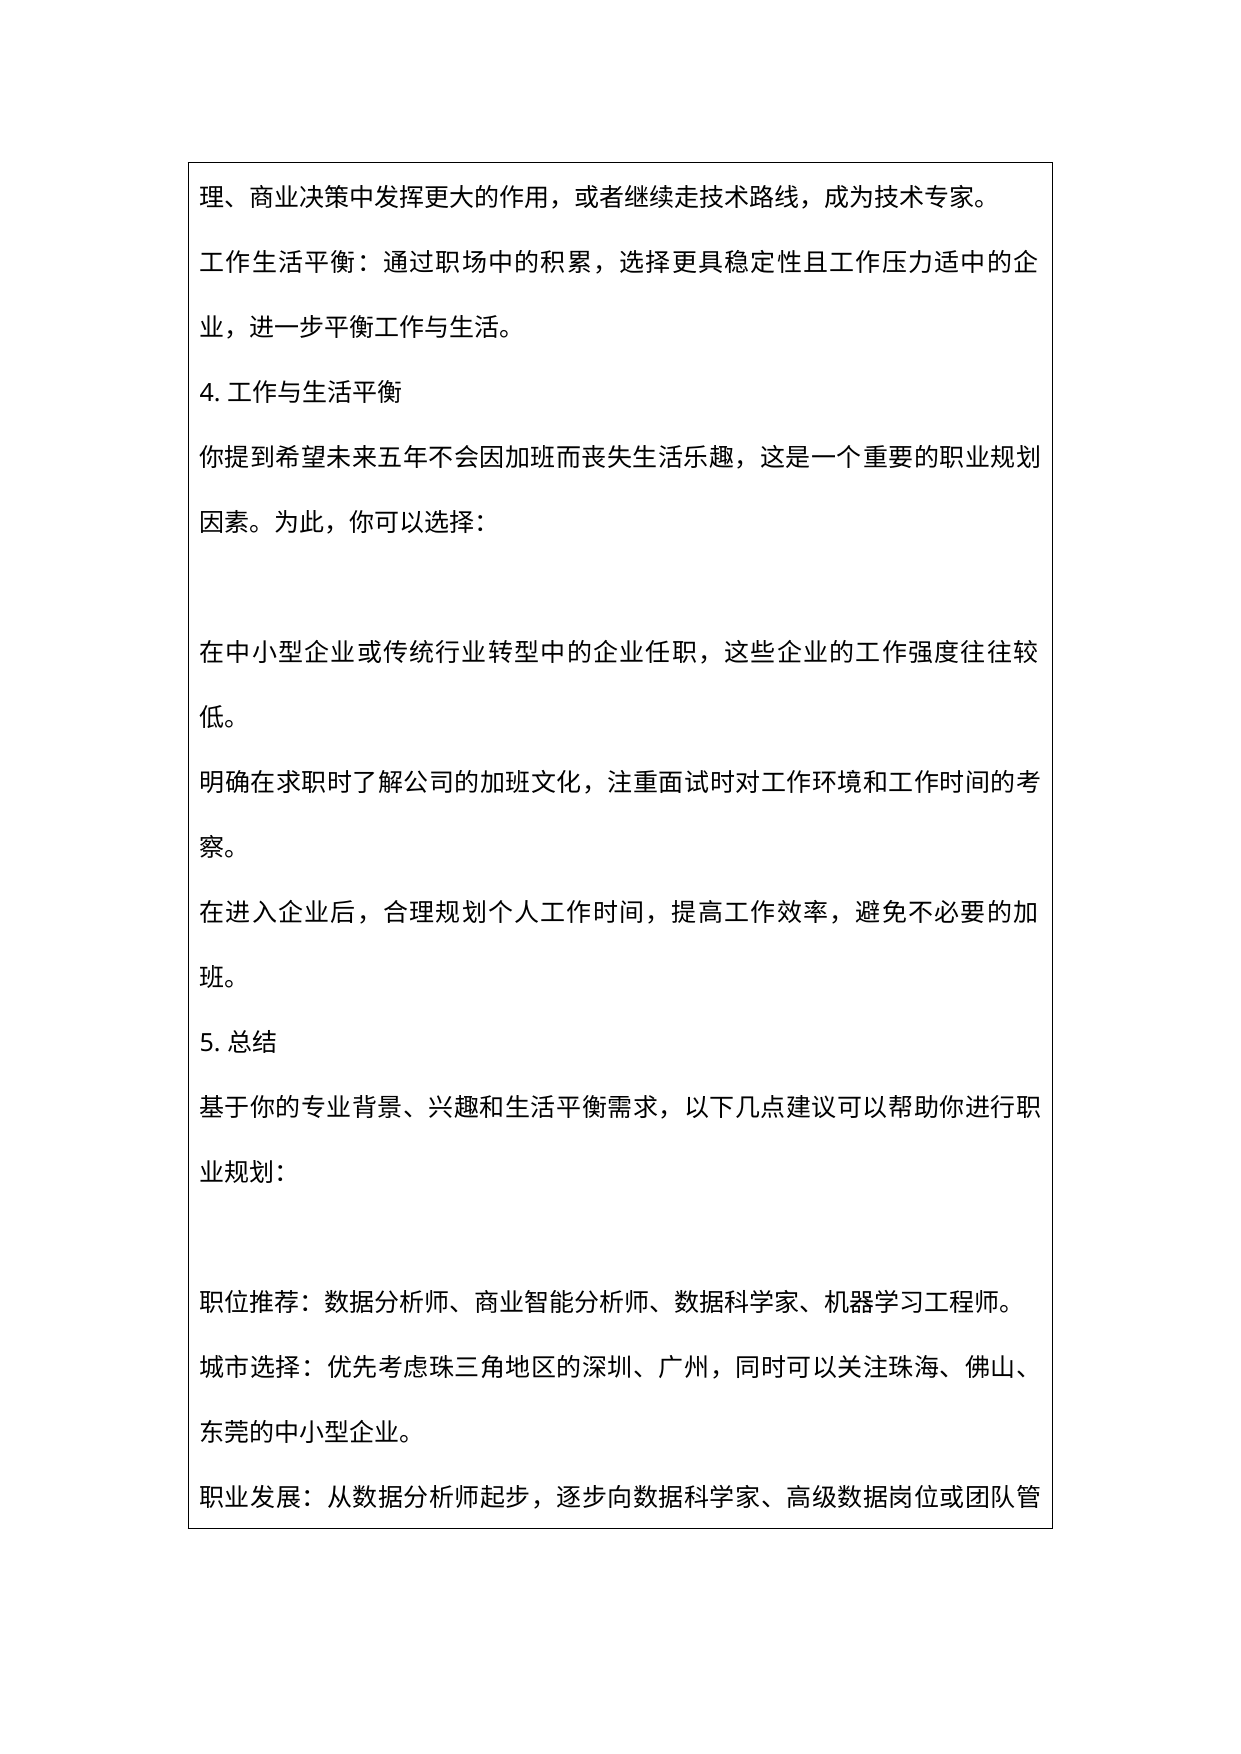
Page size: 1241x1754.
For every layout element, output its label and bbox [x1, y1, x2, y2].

table_cell [189, 163, 1052, 1528]
